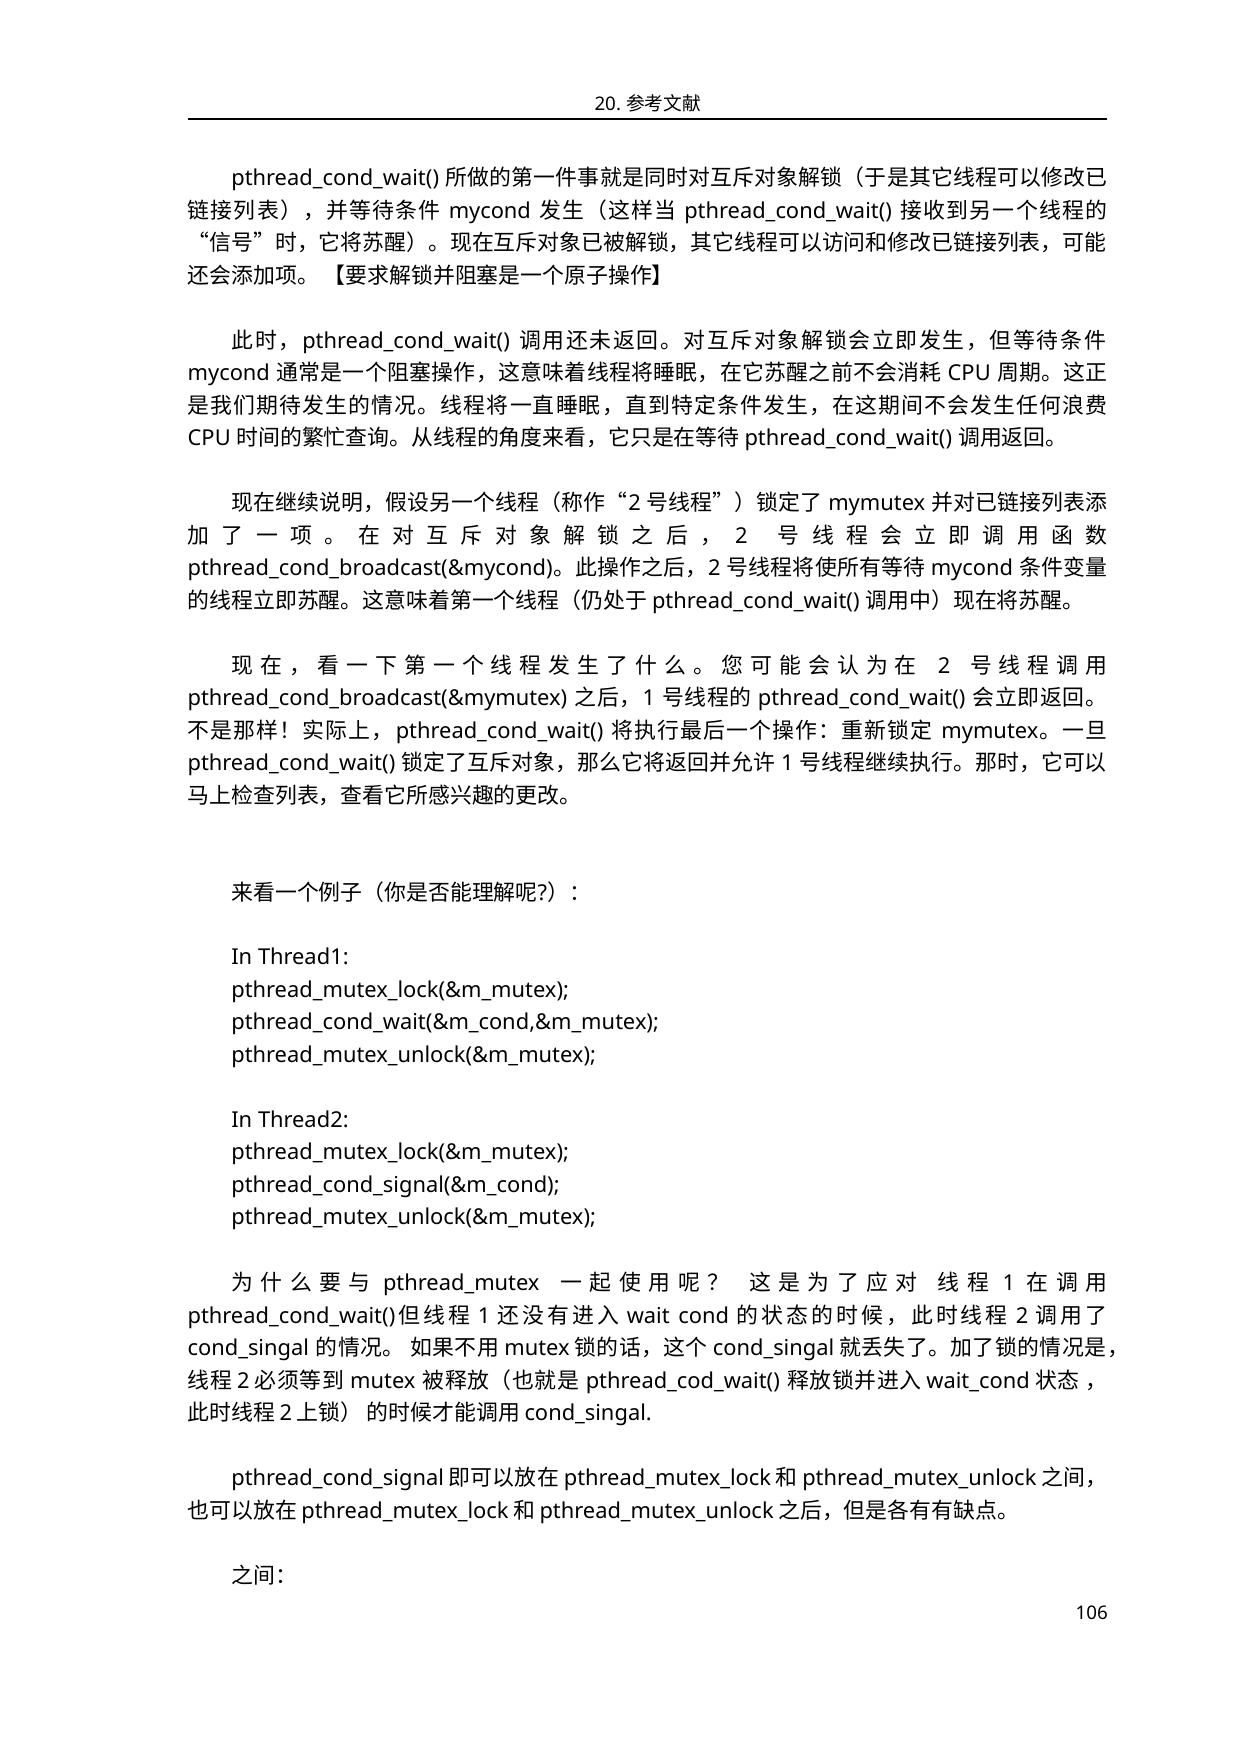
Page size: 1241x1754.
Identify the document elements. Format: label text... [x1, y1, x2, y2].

text pthread_cond_wait(&m_cond,&m_mutex); [187, 1005, 1107, 1037]
text pthread_mutex_lock(&m_mutex); [187, 972, 1107, 1005]
text pthread_cond_signal即可以放在pthread_mutex_lock和pthread_mutex_unlock之间，也可以放在pthread_mutex_lock和pthread_mutex_unlock之后，但是各有有缺点。 [187, 1460, 1107, 1525]
text In Thread2: [187, 1102, 1107, 1135]
text 现在，看一下第一个线程发生了什么。您可能会认为在 2 号线程调用 pthread_cond_broadcast(&mymutex) 之后，1 号线程的 pthread_cond_wait() 会立即返回。不是那样！实际上，pthread_cond_wait() 将执行最后一个操作：重新锁定 mymutex。一旦 pthread_cond_wait() 锁定了互斥对象，那么它将返回并允许 1 号线程继续执行。那时，它可以马上检查列表，查看它所感兴趣的更改。 [187, 647, 1107, 810]
text pthread_mutex_lock(&m_mutex); [187, 1135, 1107, 1167]
text 之间： [187, 1557, 1107, 1590]
text 此时，pthread_cond_wait() 调用还未返回。对互斥对象解锁会立即发生，但等待条件 mycond 通常是一个阻塞操作，这意味着线程将睡眠，在它苏醒之前不会消耗 CPU 周期。这正是我们期待发生的情况。线程将一直睡眠，直到特定条件发生，在这期间不会发生任何浪费 CPU 时间的繁忙查询。从线程的角度来看，它只是在等待 pthread_cond_wait() 调用返回。 [187, 322, 1107, 452]
text pthread_cond_signal(&m_cond); [187, 1167, 1107, 1200]
text 现在继续说明，假设另一个线程（称作“2 号线程”）锁定了 mymutex 并对已链接列表添加了一项。在对互斥对象解锁之后，2 号线程会立即调用函数 pthread_cond_broadcast(&mycond)。此操作之后，2 号线程将使所有等待 mycond 条件变量的线程立即苏醒。这意味着第一个线程（仍处于 pthread_cond_wait() 调用中）现在将苏醒。 [187, 485, 1107, 615]
text pthread_cond_wait() 所做的第一件事就是同时对互斥对象解锁（于是其它线程可以修改已链接列表），并等待条件 mycond 发生（这样当 pthread_cond_wait() 接收到另一个线程的“信号”时，它将苏醒）。现在互斥对象已被解锁，其它线程可以访问和修改已链接列表，可能还会添加项。 【要求解锁并阻塞是一个原子操作】 [187, 160, 1107, 290]
text In Thread1: [187, 940, 1107, 972]
text 为什么要与pthread_mutex 一起使用呢？ 这是为了应对 线程1在调用pthread_cond_wait()但线程1还没有进入wait cond的状态的时候，此时线程2调用了 cond_singal 的情况。 如果不用mutex锁的话，这个cond_singal就丢失了。加了锁的情况是，线程2必须等到 mutex 被释放（也就是 pthread_cod_wait() 释放锁并进入wait_cond状态 ，此时线程2上锁） 的时候才能调用cond_singal. [187, 1265, 1107, 1427]
text pthread_mutex_unlock(&m_mutex); [187, 1200, 1107, 1232]
text 来看一个例子（你是否能理解呢?）： [187, 875, 1107, 907]
text pthread_mutex_unlock(&m_mutex); [187, 1037, 1107, 1070]
